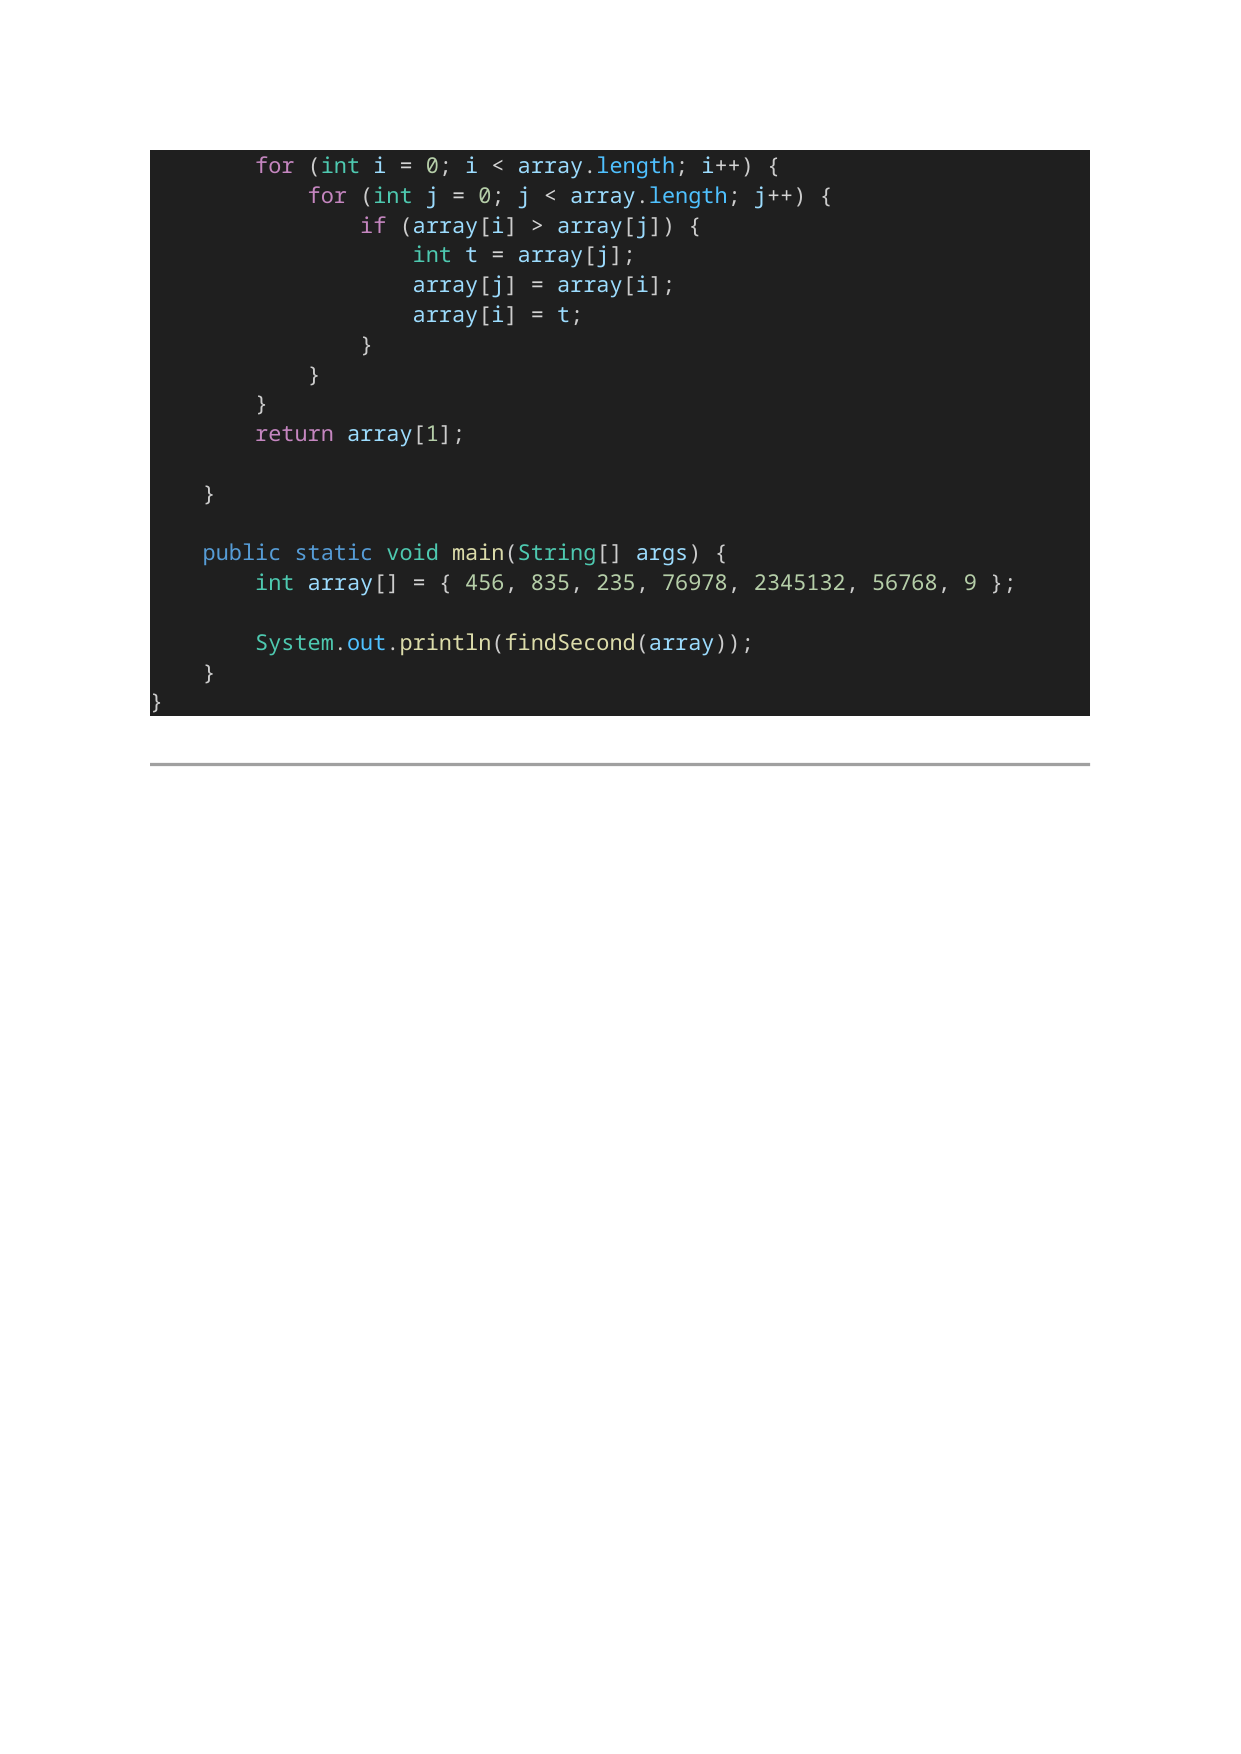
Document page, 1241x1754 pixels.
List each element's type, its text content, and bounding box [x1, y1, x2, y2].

text for (int j = 0; j < array.length; j++) { [150, 180, 1090, 209]
text } [150, 388, 1090, 418]
text } [150, 478, 1090, 507]
text System.out.println(findSecond(array)); [150, 627, 1090, 656]
text int array[] = { 456, 835, 235, 76978, 2345132, 56768, 9 }; [150, 567, 1090, 597]
text array[i] = t; [150, 299, 1090, 329]
text } [150, 358, 1090, 388]
text } [150, 329, 1090, 358]
text return array[1]; [150, 418, 1090, 448]
text int t = array[j]; [150, 239, 1090, 269]
text } [150, 656, 1090, 686]
text for (int i = 0; i < array.length; i++) { [150, 150, 1090, 180]
text if (array[i] > array[j]) { [150, 209, 1090, 239]
text } [150, 686, 1090, 716]
text array[j] = array[i]; [150, 269, 1090, 299]
text public static void main(String[] args) { [150, 537, 1090, 567]
